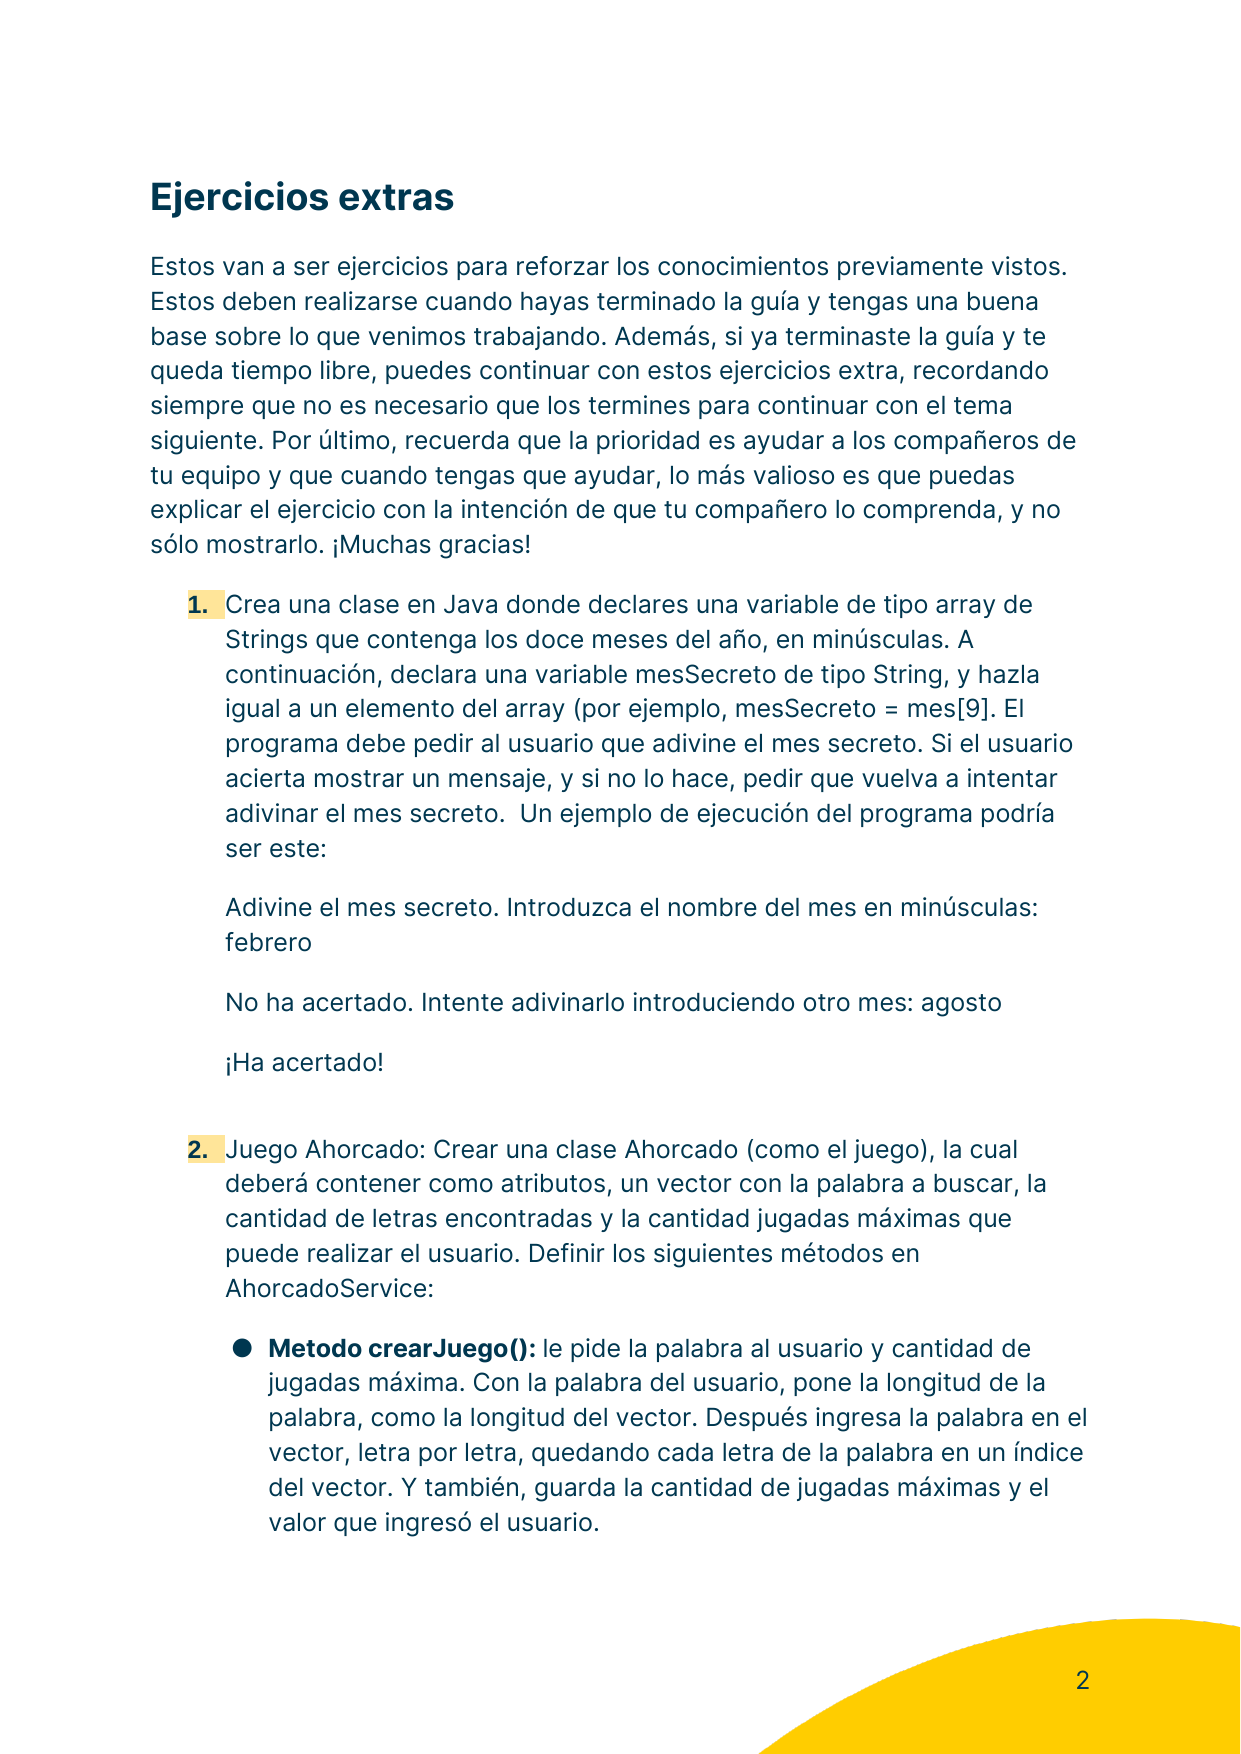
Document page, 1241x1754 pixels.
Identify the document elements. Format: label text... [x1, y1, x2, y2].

text ¡Ha acertado! [225, 1047, 1090, 1077]
picture [557, 1618, 1241, 1754]
text Adivine el mes secreto. Introduzca el nombre del mes en minúsculas: febrero [225, 892, 1090, 958]
text Estos van a ser ejercicios para reforzar los conocimientos previamente vistos. Estos deben realizarse cuando hayas terminado la guía y tengas una buena base sobre lo que venimos trabajando. Además, si ya terminaste la guía y te queda tiempo libre, puedes continuar con estos ejercicios extra, recordando siempre que no es necesario que los termines para continuar con el tema siguiente. Por último, recuerda que la prioridad es ayudar a los compañeros de tu equipo y que cuando tengas que ayudar, lo más valioso es que puedas explicar el ejercicio con la intención de que tu compañero lo comprenda, y no sólo mostrarlo. ¡Muchas gracias! [150, 251, 1090, 560]
subtitle Ejercicios extras [150, 174, 1090, 219]
list Metodo crearJuego(): le pide la palabra al usuario y cantidad de jugadas máxima. Con la palabra del usuario, pone la longitud de la palabra, como la longitud del vector. Después ingresa la palabra en el vector, letra por letra, quedando cada letra de la palabra en un índice del vector. Y también, guarda la cantidad de jugadas máximas y el valor que ingresó el usuario. [231, 1333, 1090, 1537]
text No ha acertado. Intente adivinarlo introduciendo otro mes: agosto [225, 987, 1090, 1017]
list Juego Ahorcado: Crear una clase Ahorcado (como el juego), la cual deberá contener como atributos, un vector con la palabra a buscar, la cantidad de letras encontradas y la cantidad jugadas máximas que puede realizar el usuario. Definir los siguientes métodos en AhorcadoService: [187, 1134, 1090, 1303]
list Crea una clase en Java donde declares una variable de tipo array de Strings que contenga los doce meses del año, en minúsculas. A continuación, declara una variable mesSecreto de tipo String, y hazla igual a un elemento del array (por ejemplo, mesSecreto = mes[9]. El programa debe pedir al usuario que adivine el mes secreto. Si el usuario acierta mostrar un mensaje, y si no lo hace, pedir que vuelva a intentar adivinar el mes secreto. Un ejemplo de ejecución del programa podría ser este: [187, 589, 1090, 863]
